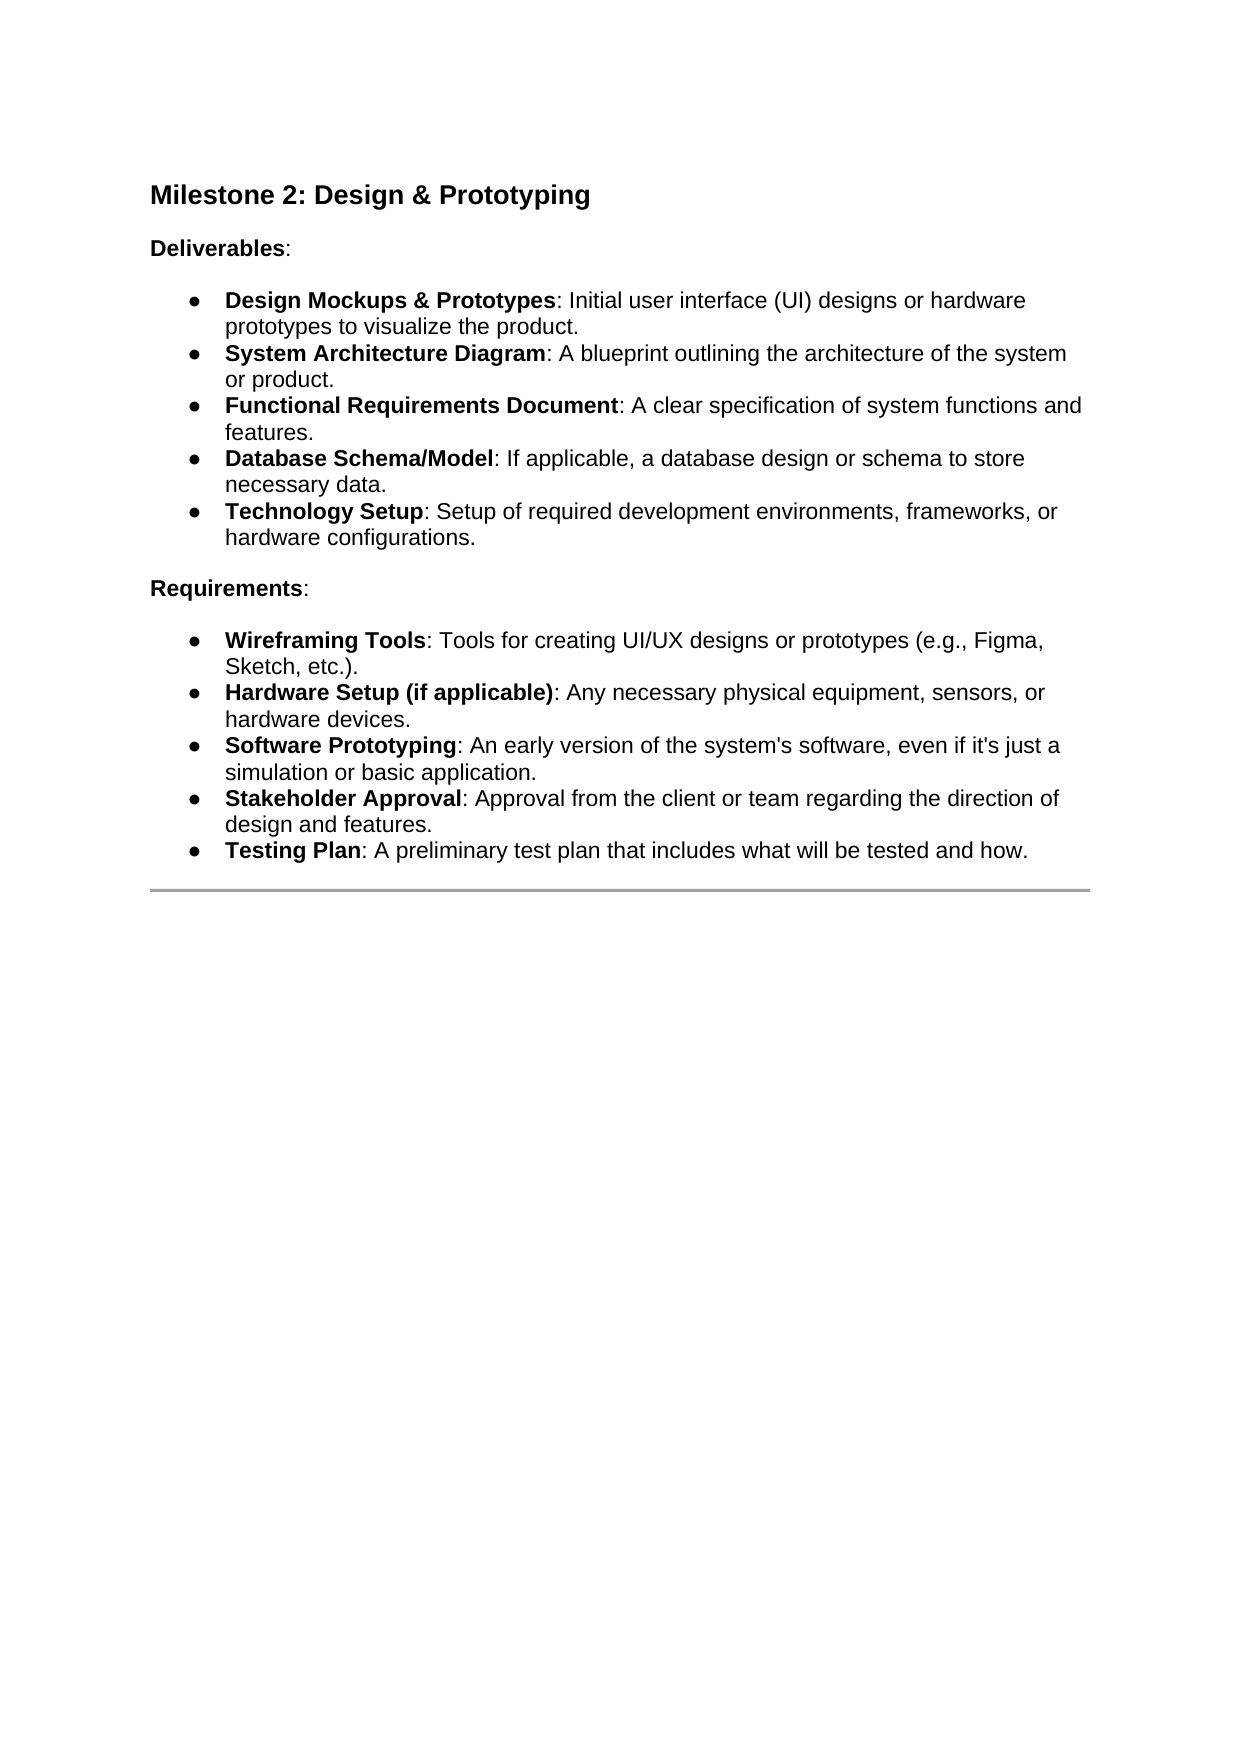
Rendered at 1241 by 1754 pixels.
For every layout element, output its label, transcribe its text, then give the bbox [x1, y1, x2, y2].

text Requirements: [150, 575, 1090, 602]
subtitle Milestone 2: Design & Prototyping [150, 179, 1090, 210]
list System Architecture Diagram: A blueprint outlining the architecture of the system or product. [187, 339, 1090, 392]
list Software Prototyping: An early version of the system's software, even if it's just a simulation or basic application. [187, 732, 1090, 785]
list Database Schema/Model: If applicable, a database design or schema to store necessary data. [187, 445, 1090, 498]
list Functional Requirements Document: A clear specification of system functions and features. [187, 392, 1090, 445]
text Deliverables: [150, 235, 1090, 262]
list Design Mockups & Prototypes: Initial user interface (UI) designs or hardware prototypes to visualize the product. [187, 287, 1090, 339]
list Testing Plan: A preliminary test plan that includes what will be tested and how. [187, 837, 1090, 864]
list Wireframing Tools: Tools for creating UI/UX designs or prototypes (e.g., Figma, Sketch, etc.). [187, 627, 1090, 679]
list Technology Setup: Setup of required development environments, frameworks, or hardware configurations. [187, 498, 1090, 550]
list Hardware Setup (if applicable): Any necessary physical equipment, sensors, or hardware devices. [187, 679, 1090, 732]
list Stakeholder Approval: Approval from the client or team regarding the direction of design and features. [187, 785, 1090, 837]
